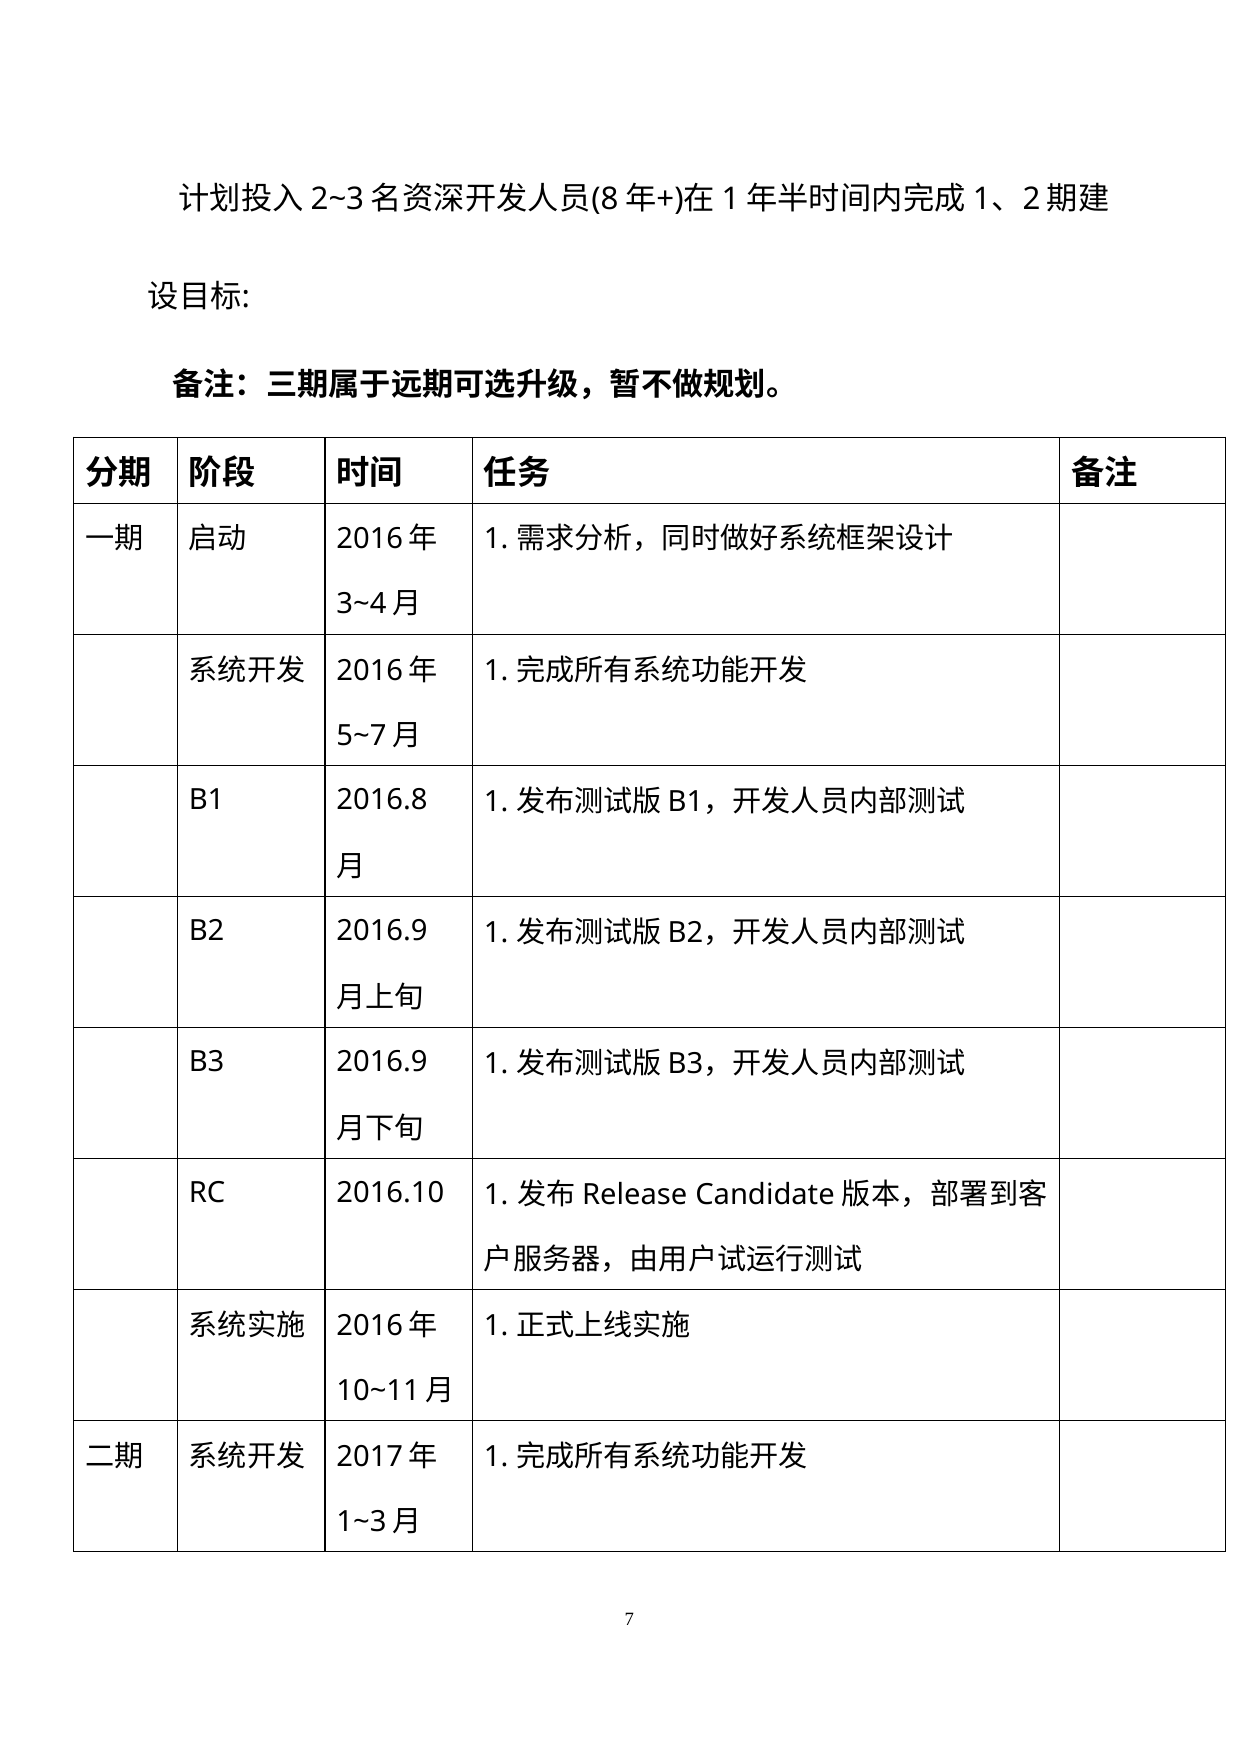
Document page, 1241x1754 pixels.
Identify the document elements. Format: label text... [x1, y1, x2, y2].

text 备注：三期属于远期可选升级，暂不做规划。 [148, 349, 1110, 414]
table_cell 2016.10 [326, 1159, 472, 1289]
table_cell 系统开发 [178, 635, 324, 765]
table_cell B3 [178, 1028, 324, 1158]
table_cell 系统开发 [178, 1421, 324, 1551]
table_cell [74, 1028, 177, 1158]
table_cell [74, 1159, 177, 1289]
table_cell 2016.9月下旬 [326, 1028, 472, 1158]
table_cell [1060, 504, 1225, 634]
table_cell 启动 [178, 504, 324, 634]
table_header 备注 [1060, 438, 1225, 503]
table_cell 2016年 5~7月 [326, 635, 472, 765]
table_cell RC [178, 1159, 324, 1289]
table_header 任务 [473, 438, 1059, 503]
table_cell [1060, 766, 1225, 896]
table_cell 1. 完成所有系统功能开发 [473, 635, 1059, 765]
table_cell 2017年 1~3月 [326, 1421, 472, 1551]
table_cell [1060, 1028, 1225, 1158]
table_cell 1. 需求分析，同时做好系统框架设计 [473, 504, 1059, 634]
table_cell 一期 [74, 504, 177, 634]
table_cell 2016.8月 [326, 766, 472, 896]
table_cell [74, 635, 177, 765]
text 计划投入2~3名资深开发人员(8年+)在1年半时间内完成1、2期建设目标: [148, 164, 1110, 326]
table_cell 1. 发布测试版B1，开发人员内部测试 [473, 766, 1059, 896]
table_header 时间 [326, 438, 472, 503]
table_cell [74, 897, 177, 1027]
table_cell 1. 完成所有系统功能开发 [473, 1421, 1059, 1551]
table_header 阶段 [178, 438, 324, 503]
table_cell 2016.9月上旬 [326, 897, 472, 1027]
table_cell [74, 766, 177, 896]
table_cell [1060, 1290, 1225, 1420]
table_cell [1060, 897, 1225, 1027]
table_cell [1060, 1421, 1225, 1551]
table_cell 二期 [74, 1421, 177, 1551]
table_cell [1060, 1159, 1225, 1289]
table_cell 系统实施 [178, 1290, 324, 1420]
table_cell 1. 发布测试版B3，开发人员内部测试 [473, 1028, 1059, 1158]
table_cell [74, 1290, 177, 1420]
table_cell 1. 发布测试版B2，开发人员内部测试 [473, 897, 1059, 1027]
table_cell 2016年 10~11月 [326, 1290, 472, 1420]
table_cell 1. 发布Release Candidate版本，部署到客户服务器，由用户试运行测试 [473, 1159, 1059, 1289]
table_cell B1 [178, 766, 324, 896]
table_cell 2016年 3~4月 [326, 504, 472, 634]
table_cell 1. 正式上线实施 [473, 1290, 1059, 1420]
table_cell B2 [178, 897, 324, 1027]
table_header 分期 [74, 438, 177, 503]
table_cell [1060, 635, 1225, 765]
